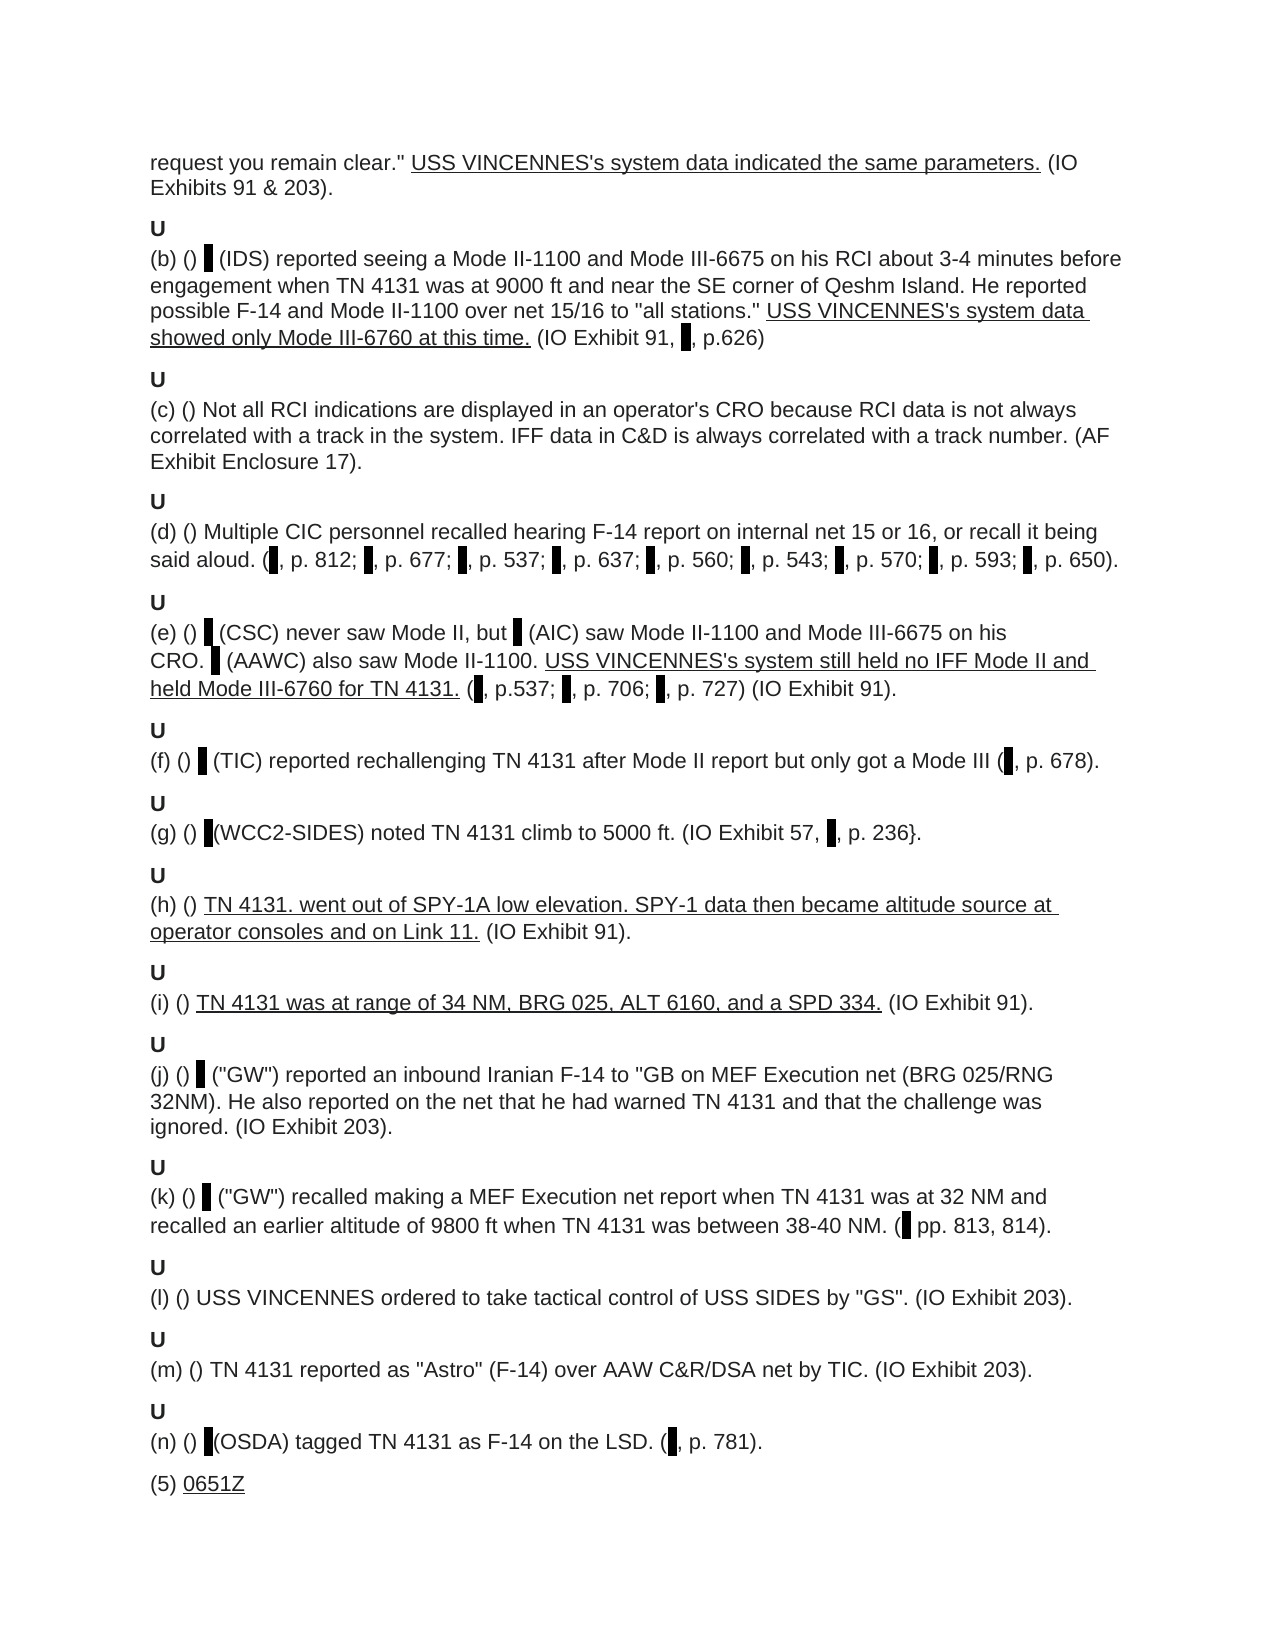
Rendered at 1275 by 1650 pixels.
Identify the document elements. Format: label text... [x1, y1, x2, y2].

text ⁠U ⁠(l) () USS VINCENNES ordered to take tactical control of USS SIDES by "GS". (IO Exhibit 203). [150, 1252, 1125, 1311]
text ⁠U ⁠(b) () (IDS) reported seeing a Mode II-1100 and Mode III-6675 on his RCI about 3-4 minutes before engagement when TN 4131 was at 9000 ft and near the SE corner of Qeshm Island. He reported possible F-14 and Mode II-1100 over net 15/16 to "all stations." USS VINCENNES's system data showed only Mode III-6760 at this time. (IO Exhibit 91, , p.626) [150, 213, 1125, 351]
text ⁠U ⁠(n) () (OSDA) tagged TN 4131 as F-14 on the LSD. ( , p. 781). [150, 1396, 1125, 1456]
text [150, 150, 1125, 200]
text ⁠U ⁠(j) () ("GW") reported an inbound Iranian F-14 to "GB on MEF Execution net (BRG 025/RNG 32NM). He also reported on the net that he had warned TN 4131 and that the challenge was ignored. (IO Exhibit 203). [150, 1029, 1125, 1139]
text ⁠U ⁠(e) () (CSC) never saw Mode II, but (AIC) saw Mode II-1100 and Mode III-6675 on his CRO. (AAWC) also saw Mode II-1100. USS VINCENNES's system still held no IFF Mode II and held Mode III-6760 for TN 4131. ( , p.537; , p. 706; , p. 727) (IO Exhibit 91). [150, 587, 1125, 703]
text ⁠U ⁠(f) () (TIC) reported rechallenging TN 4131 after Mode II report but only got a Mode III ( , p. 678). [150, 715, 1125, 775]
text ⁠(5) 0651Z [150, 1468, 1125, 1498]
text ⁠U ⁠(d) () Multiple CIC personnel recalled hearing F-14 report on internal net 15 or 16, or recall it being said aloud. ( , p. 812; , p. 677; , p. 537; , p. 637; , p. 560; , p. 543; , p. 570; , p. 593; , p. 650). [150, 486, 1125, 574]
text ⁠U ⁠(i) () TN 4131 was at range of 34 NM, BRG 025, ALT 6160, and a SPD 334. (IO Exhibit 91). [150, 957, 1125, 1016]
text ⁠U ⁠(h) () TN 4131. went out of SPY-1A low elevation. SPY-1 data then became altitude source at operator consoles and on Link 11. (IO Exhibit 91). [150, 859, 1125, 944]
text ⁠U ⁠(m) () TN 4131 reported as "Astro" (F-14) over AAW C&R/DSA net by TIC. (IO Exhibit 203). [150, 1324, 1125, 1383]
text ⁠U ⁠(k) () ("GW") recalled making a MEF Execution net report when TN 4131 was at 32 NM and recalled an earlier altitude of 9800 ft when TN 4131 was between 38-40 NM. ( pp. 813, 814). [150, 1151, 1125, 1239]
text ⁠U ⁠(c) () Not all RCI indications are displayed in an operator's CRO because RCI data is not always correlated with a track in the system. IFF data in C&D is always correlated with a track number. (AF Exhibit Enclosure 17). [150, 364, 1125, 474]
text ⁠U ⁠(g) () (WCC2-SIDES) noted TN 4131 climb to 5000 ft. (IO Exhibit 57, , p. 236}. [150, 787, 1125, 847]
